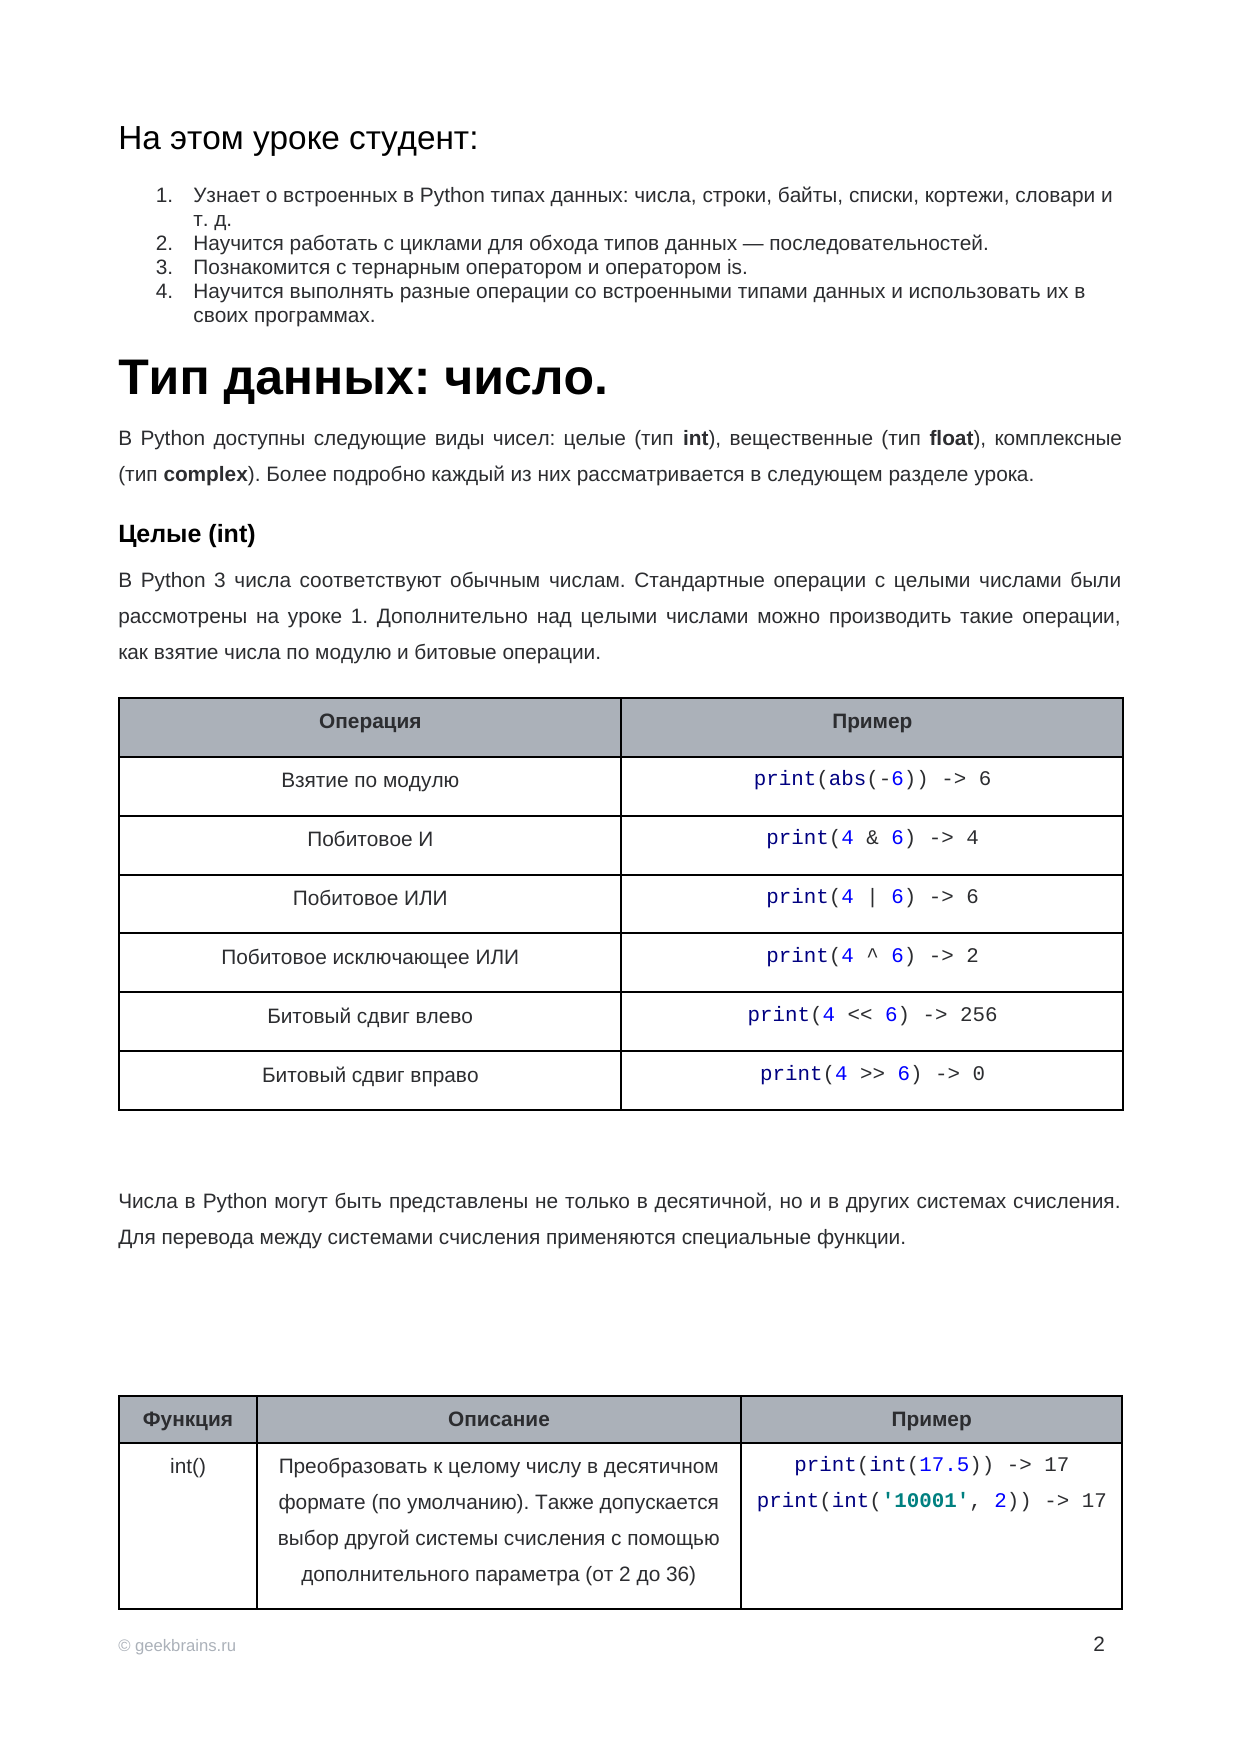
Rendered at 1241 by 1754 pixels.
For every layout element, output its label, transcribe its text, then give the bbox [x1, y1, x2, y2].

table_cell print(abs(-6)) -> 6 [622, 758, 1122, 814]
table_cell print(4 ^ 6) -> 2 [622, 934, 1122, 991]
table_cell print(int(17.5)) -> 17 print(int('10001', 2)) -> 17 [742, 1444, 1121, 1608]
list Узнает о встроенных в Python типах данных: числа, строки, байты, списки, кортежи, словари и т. д. [156, 183, 1122, 231]
table_cell Битовый сдвиг влево [120, 993, 620, 1050]
table_cell Преобразовать к целому числу в десятичном формате (по умолчанию). Также допускается выбор другой системы счисления с помощью дополнительного параметра (от 2 до 36) [258, 1444, 740, 1608]
table_header Пример [742, 1397, 1121, 1442]
list Научится работать с циклами для обхода типов данных — последовательностей. [156, 231, 1122, 255]
list Научится выполнять разные операции со встроенными типами данных и использовать их в своих программах. [156, 279, 1122, 327]
table_cell print(4 & 6) -> 4 [622, 817, 1122, 873]
table_cell Побитовое исключающее ИЛИ [120, 934, 620, 991]
subtitle Тип данных: число. [118, 348, 1122, 405]
subtitle Целые (int) [118, 519, 1122, 547]
table_cell int() [120, 1444, 256, 1608]
table_header Операция [120, 699, 620, 756]
table_cell print(4 >> 6) -> 0 [622, 1052, 1122, 1109]
table_cell print(4 | 6) -> 6 [622, 876, 1122, 932]
table_header Описание [258, 1397, 740, 1442]
text В Python 3 числа соответствуют обычным числам. Стандартные операции с целыми числами были рассмотрены на уроке 1. Дополнительно над целыми числами можно производить такие операции, как взятие числа по модулю и битовые операции. [118, 568, 1122, 664]
text Числа в Python могут быть представлены не только в десятичной, но и в других системах счисления. Для перевода между системами счисления применяются специальные функции. [118, 1188, 1122, 1248]
table_cell print(4 << 6) -> 256 [622, 993, 1122, 1050]
table_cell Битовый сдвиг вправо [120, 1052, 620, 1109]
table_cell Побитовое И [120, 817, 620, 873]
list Познакомится с тернарным оператором и оператором is. [156, 255, 1122, 279]
table_cell Побитовое ИЛИ [120, 876, 620, 932]
table_cell Взятие по модулю [120, 758, 620, 814]
table_header Пример [622, 699, 1122, 756]
table_header Функция [120, 1397, 256, 1442]
subtitle На этом уроке студент: [118, 118, 1122, 156]
text В Python доступны следующие виды чисел: целые (тип int), вещественные (тип float), комплексные (тип complex). Более подробно каждый из них рассматривается в следующем разделе урока. [118, 426, 1122, 486]
